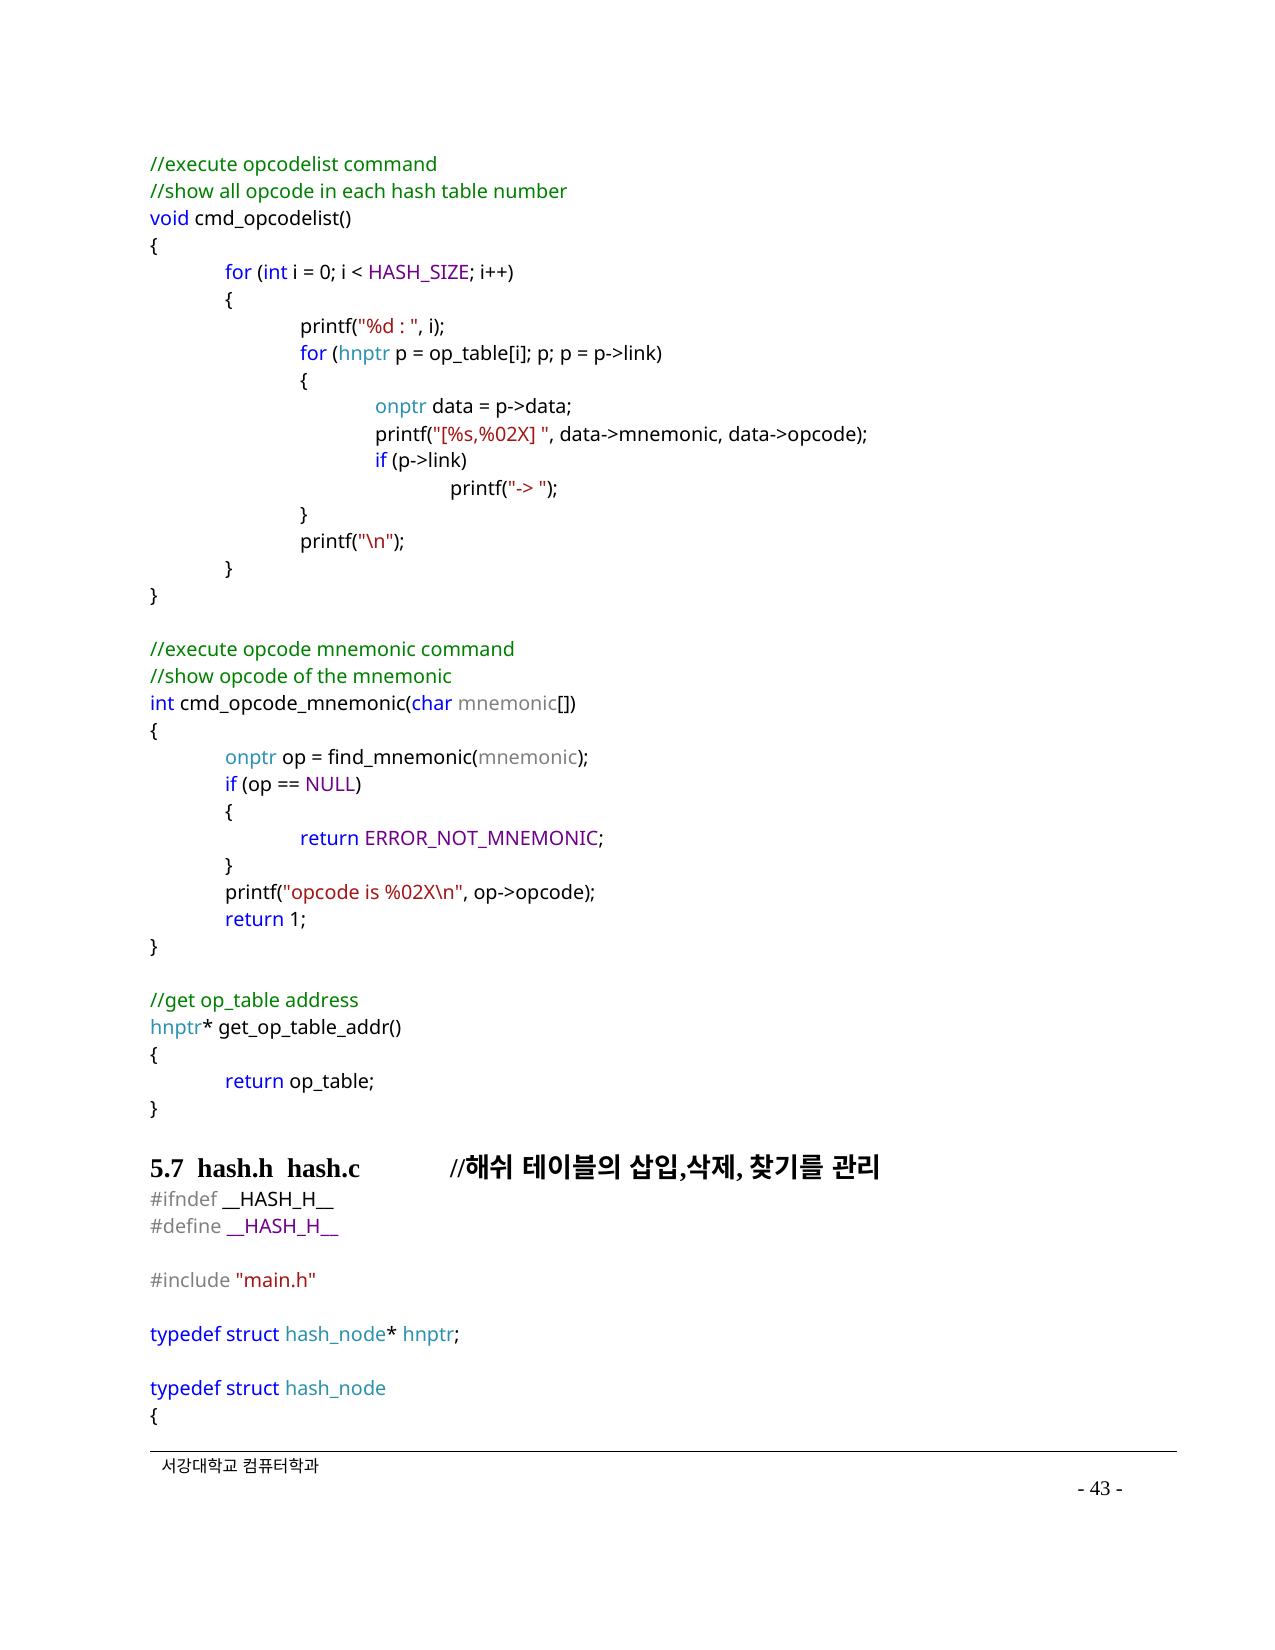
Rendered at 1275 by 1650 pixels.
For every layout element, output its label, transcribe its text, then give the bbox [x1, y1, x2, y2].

text onptr op = find_mnemonic(mnemonic); [150, 743, 1125, 771]
text } [150, 501, 1125, 528]
text { [150, 231, 1125, 258]
text 5.7 hash.h hash.c //해쉬 테이블의 삽입,삭제, 찾기를 관리 [150, 1146, 1125, 1186]
text //show all opcode in each hash table number [150, 177, 1125, 204]
text #define __HASH_H__ [150, 1212, 1125, 1239]
text { [150, 797, 1125, 824]
text int cmd_opcode_mnemonic(char mnemonic[]) [150, 689, 1125, 717]
text return ERROR_NOT_MNEMONIC; [150, 824, 1125, 851]
text printf("-> "); [150, 474, 1125, 501]
text printf("opcode is %02X\n", op->opcode); [150, 878, 1125, 905]
text typedef struct hash_node [150, 1374, 1125, 1401]
text } [150, 555, 1125, 582]
text if (p->link) [150, 447, 1125, 474]
text } [150, 851, 1125, 878]
text //get op_table address [150, 986, 1125, 1013]
text //execute opcode mnemonic command [150, 636, 1125, 663]
text typedef struct hash_node* hnptr; [150, 1320, 1125, 1347]
text #include "main.h" [150, 1266, 1125, 1293]
text } [150, 1094, 1125, 1121]
text printf("[%s,%02X] ", data->mnemonic, data->opcode); [150, 420, 1125, 447]
text #ifndef __HASH_H__ [150, 1186, 1125, 1212]
text } [150, 582, 1125, 609]
text //show opcode of the mnemonic [150, 663, 1125, 689]
text //execute opcodelist command [150, 150, 1125, 177]
text } [150, 932, 1125, 959]
text { [150, 717, 1125, 743]
text printf("%d : ", i); [150, 312, 1125, 339]
text { [150, 285, 1125, 312]
text for (int i = 0; i < HASH_SIZE; i++) [150, 258, 1125, 285]
text void cmd_opcodelist() [150, 204, 1125, 231]
text { [150, 1040, 1125, 1067]
text { [150, 366, 1125, 393]
text { [150, 1401, 1125, 1428]
text return 1; [150, 905, 1125, 932]
text return op_table; [150, 1067, 1125, 1094]
text hnptr* get_op_table_addr() [150, 1013, 1125, 1040]
text if (op == NULL) [150, 771, 1125, 797]
text for (hnptr p = op_table[i]; p; p = p->link) [150, 339, 1125, 366]
text onptr data = p->data; [150, 393, 1125, 420]
text printf("\n"); [150, 528, 1125, 555]
